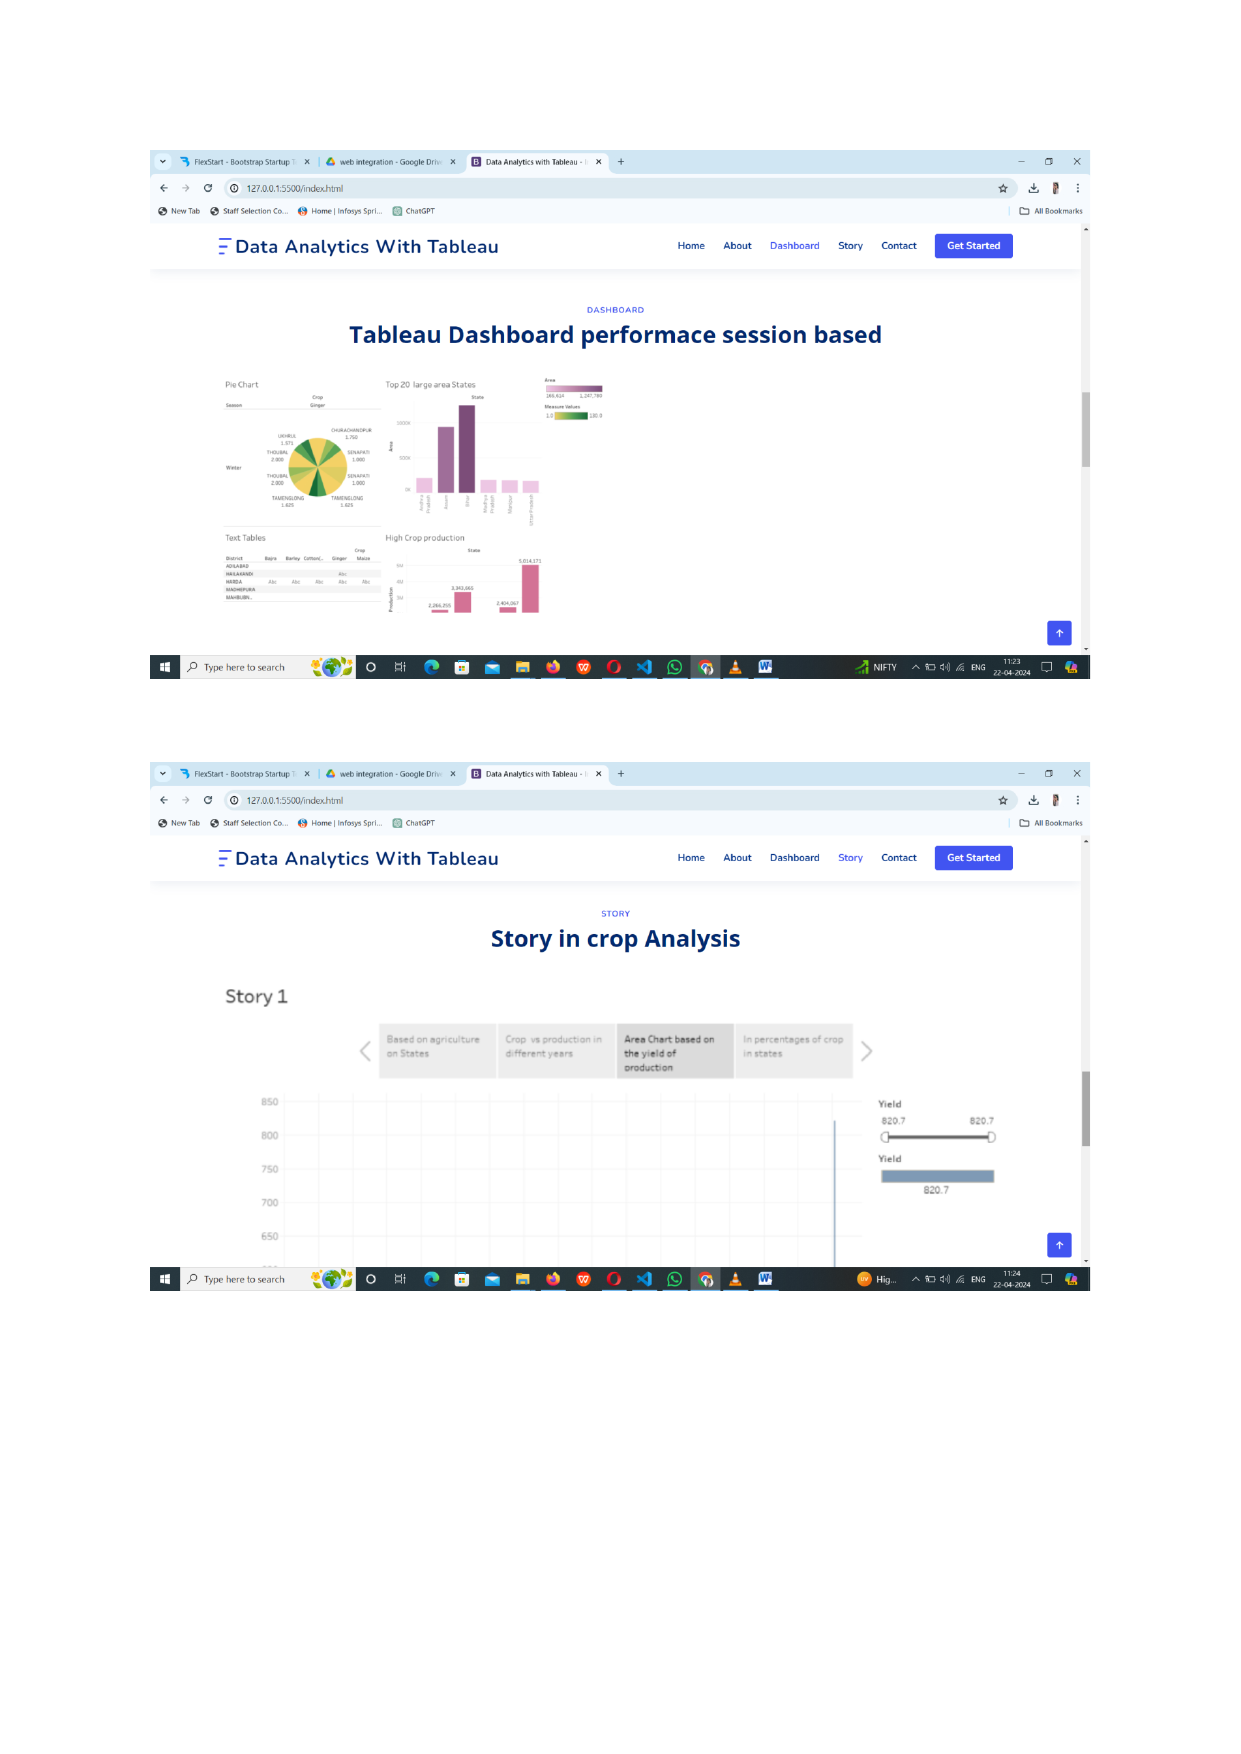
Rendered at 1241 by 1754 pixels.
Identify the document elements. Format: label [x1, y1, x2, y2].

picture [150, 150, 1091, 679]
picture [150, 762, 1091, 1291]
